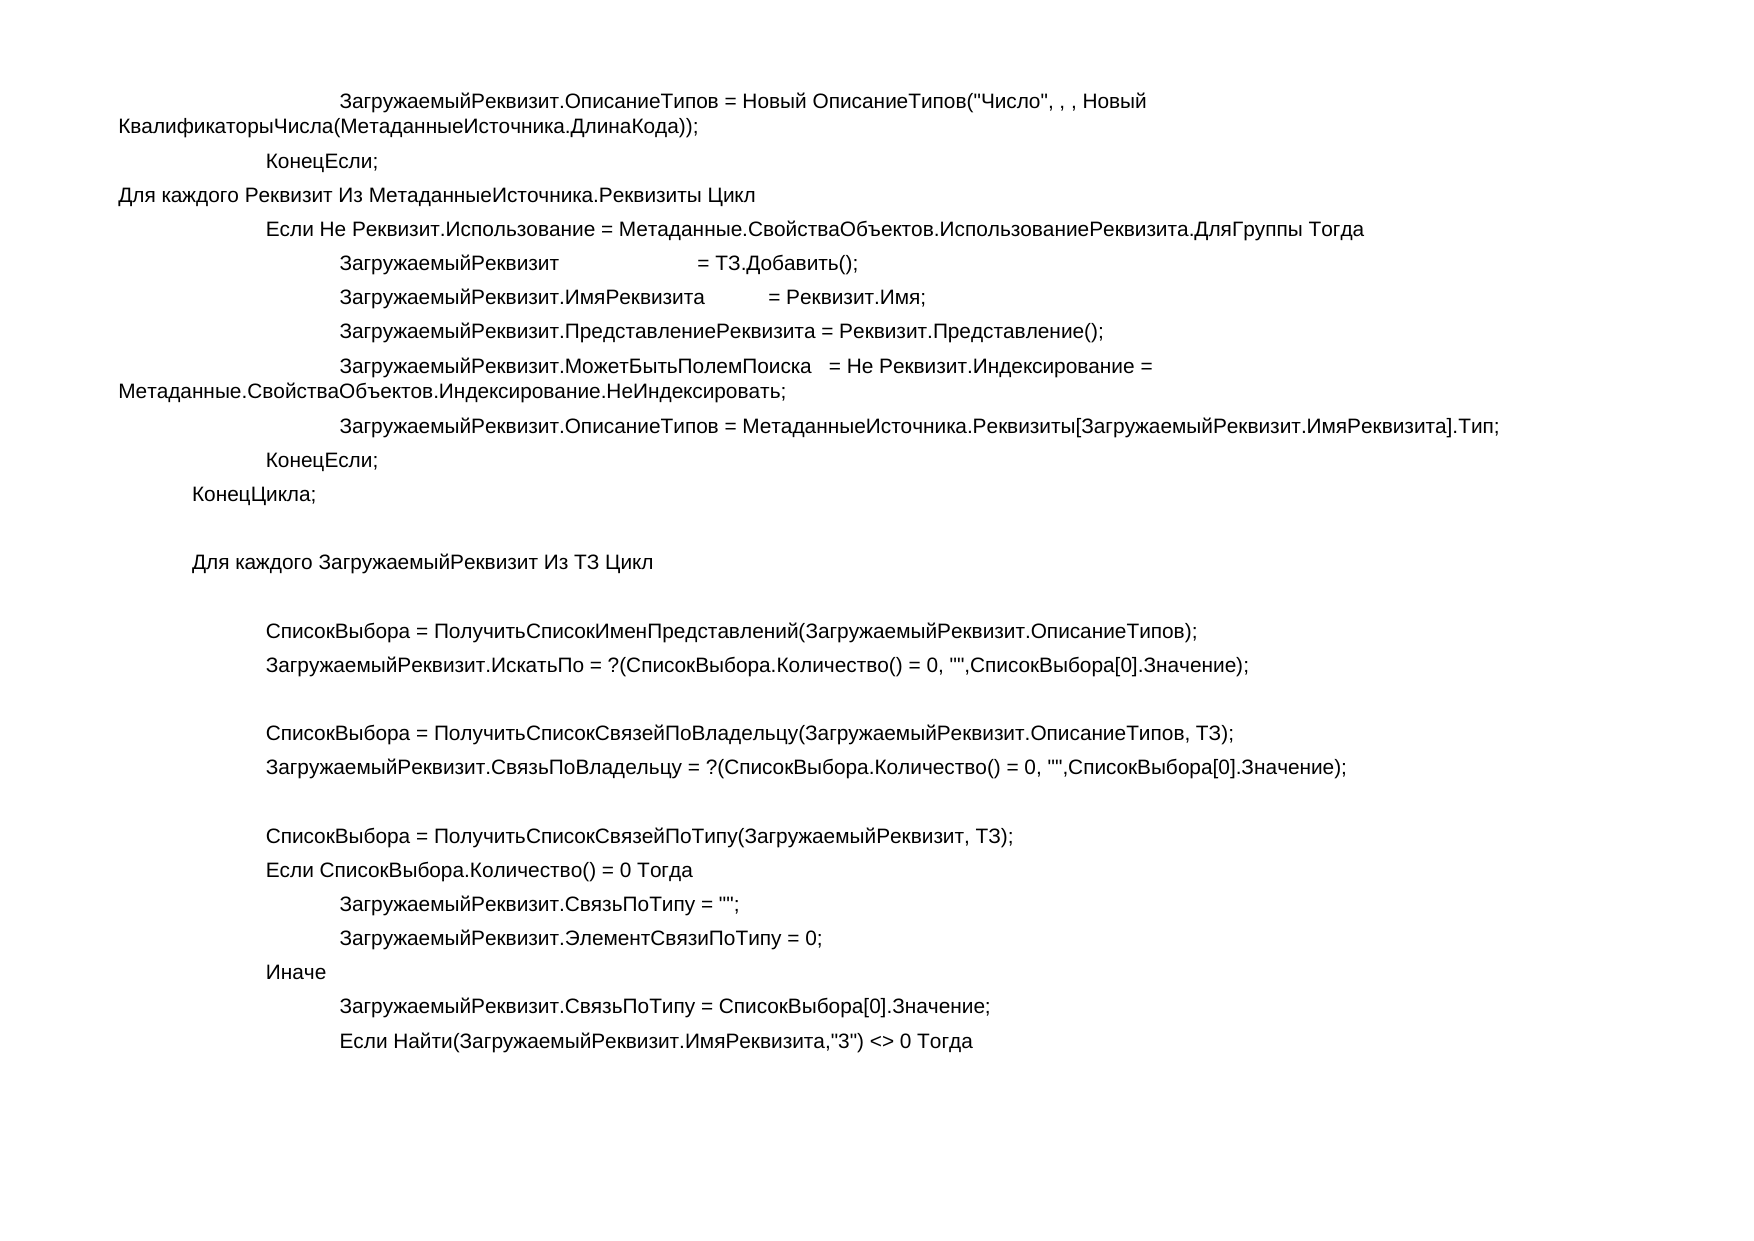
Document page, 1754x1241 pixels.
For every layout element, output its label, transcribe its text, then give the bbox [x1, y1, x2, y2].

text ЗагружаемыйРеквизит.МожетБытьПолемПоиска = Не Реквизит.Индексирование = Метаданные.СвойстваОбъектов.Индексирование.НеИндексировать; [118, 353, 1636, 403]
text ЗагружаемыйРеквизит.СвязьПоТипу = СписокВыбора[0].Значение; [118, 994, 1636, 1018]
text КонецЕсли; [118, 448, 1636, 472]
text ЗагружаемыйРеквизит.ЭлементСвязиПоТипу = 0; [118, 926, 1636, 950]
text ЗагружаемыйРеквизит.ОписаниеТипов = Новый ОписаниеТипов("Число", , , Новый КвалификаторыЧисла(МетаданныеИсточника.ДлинаКода)); [118, 88, 1636, 138]
text СписокВыбора = ПолучитьСписокСвязейПоВладельцу(ЗагружаемыйРеквизит.ОписаниеТипов, ТЗ); [118, 721, 1636, 745]
text Для каждого Реквизит Из МетаданныеИсточника.Реквизиты Цикл [118, 183, 1636, 207]
text ЗагружаемыйРеквизит = ТЗ.Добавить(); [118, 251, 1636, 275]
text ЗагружаемыйРеквизит.ОписаниеТипов = МетаданныеИсточника.Реквизиты[ЗагружаемыйРеквизит.ИмяРеквизита].Тип; [118, 413, 1636, 437]
text КонецЦикла; [118, 482, 1636, 506]
text СписокВыбора = ПолучитьСписокИменПредставлений(ЗагружаемыйРеквизит.ОписаниеТипов); [118, 618, 1636, 642]
text ЗагружаемыйРеквизит.ИмяРеквизита = Реквизит.Имя; [118, 285, 1636, 309]
text ЗагружаемыйРеквизит.ИскатьПо = ?(СписокВыбора.Количество() = 0, "",СписокВыбора[0].Значение); [118, 653, 1636, 677]
text СписокВыбора = ПолучитьСписокСвязейПоТипу(ЗагружаемыйРеквизит, ТЗ); [118, 823, 1636, 847]
text КонецЕсли; [118, 148, 1636, 172]
text Если Найти(ЗагружаемыйРеквизит.ИмяРеквизита,"3") <> 0 Тогда [118, 1028, 1636, 1052]
text ЗагружаемыйРеквизит.ПредставлениеРеквизита = Реквизит.Представление(); [118, 319, 1636, 343]
text ЗагружаемыйРеквизит.СвязьПоТипу = ""; [118, 892, 1636, 916]
text ЗагружаемыйРеквизит.СвязьПоВладельцу = ?(СписокВыбора.Количество() = 0, "",СписокВыбора[0].Значение); [118, 755, 1636, 779]
text Иначе [118, 960, 1636, 984]
text Если Не Реквизит.Использование = Метаданные.СвойстваОбъектов.ИспользованиеРеквизита.ДляГруппы Тогда [118, 217, 1636, 241]
text Если СписокВыбора.Количество() = 0 Тогда [118, 858, 1636, 882]
text Для каждого ЗагружаемыйРеквизит Из ТЗ Цикл [118, 550, 1636, 574]
